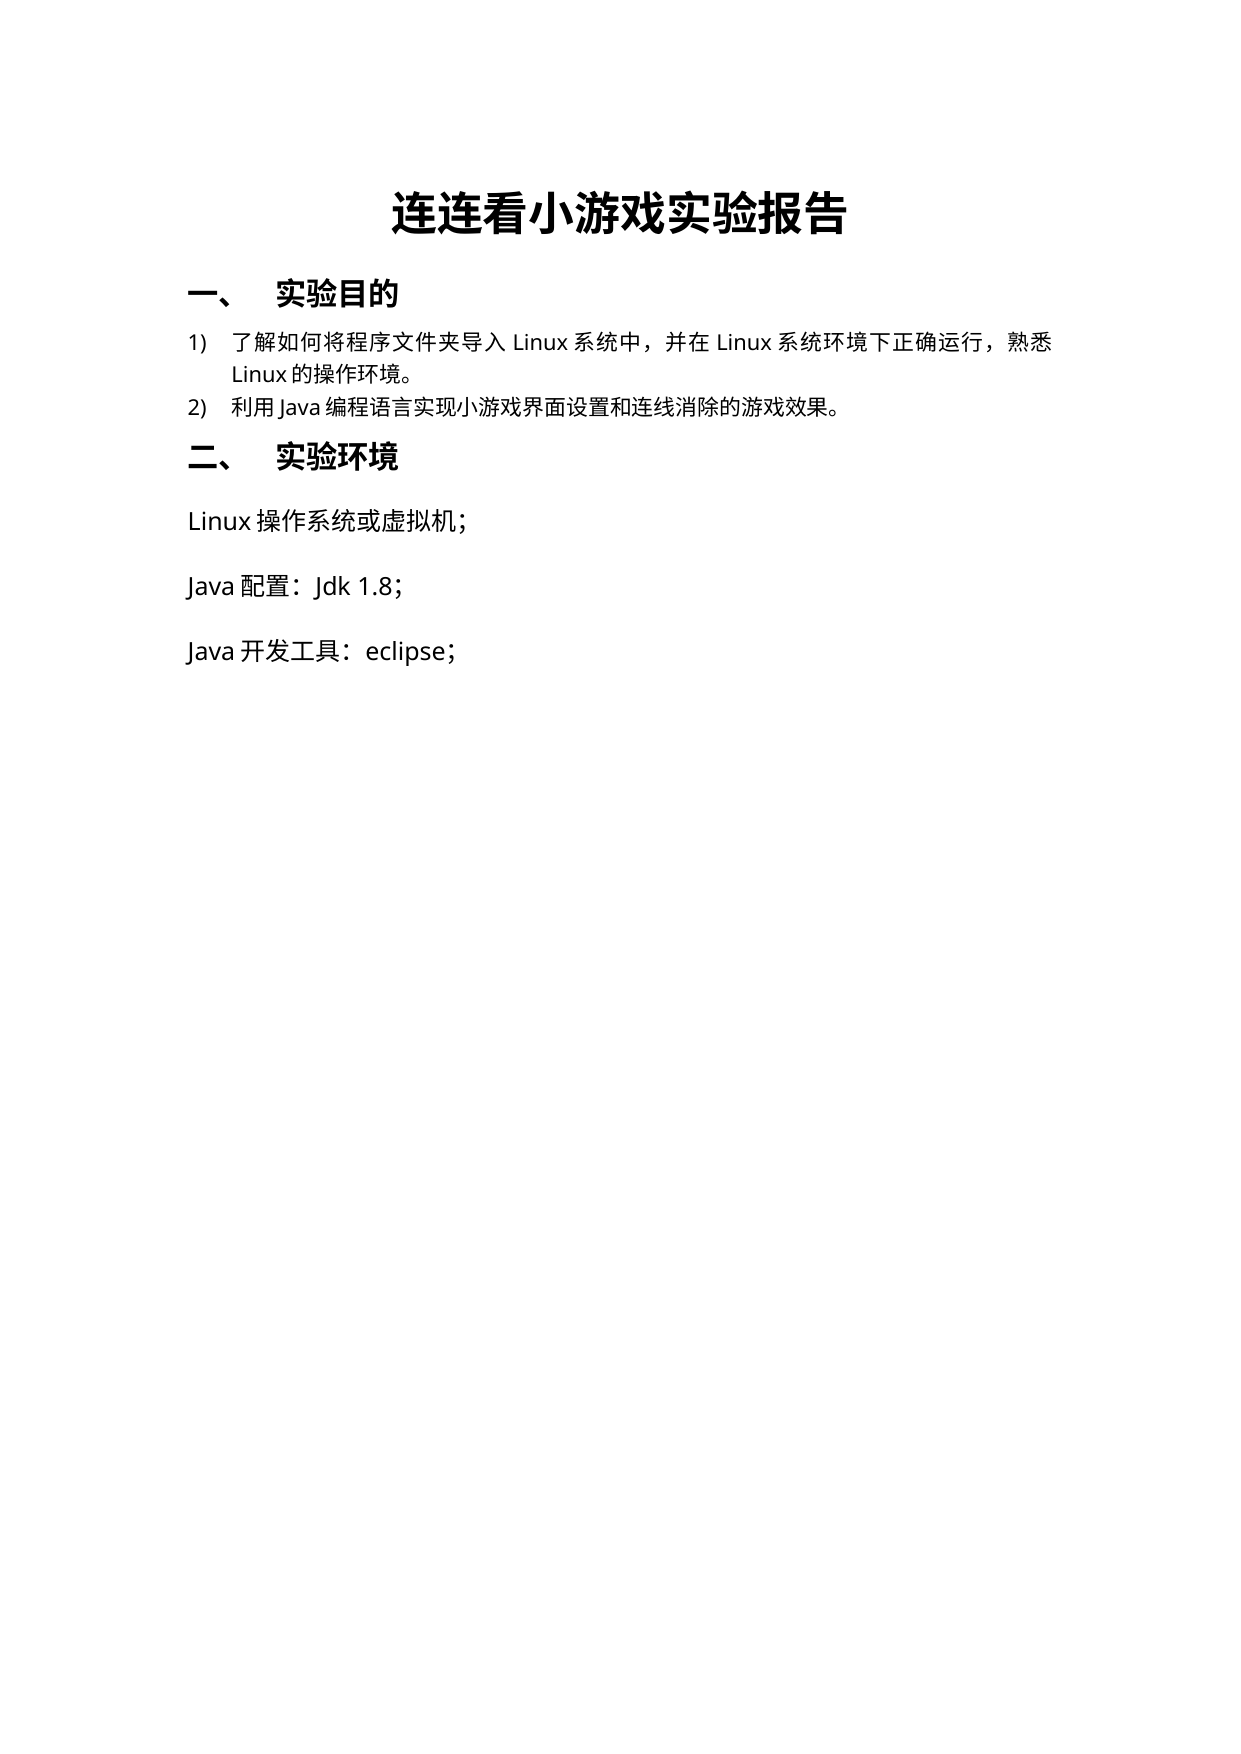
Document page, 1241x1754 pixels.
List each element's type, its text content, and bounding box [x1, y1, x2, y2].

text Java配置：Jdk 1.8； [187, 552, 1053, 617]
subtitle 实验环境 [187, 422, 1053, 487]
subtitle 了解如何将程序文件夹导入Linux系统中，并在Linux系统环境下正确运行，熟悉Linux的操作环境。 [187, 324, 1053, 389]
text Linux操作系统或虚拟机； [187, 487, 1053, 552]
text Java开发工具：eclipse； [187, 617, 1053, 682]
text 连连看小游戏实验报告 [187, 162, 1053, 259]
subtitle 实验目的 [187, 259, 1053, 324]
subtitle 利用Java编程语言实现小游戏界面设置和连线消除的游戏效果。 [187, 389, 1053, 422]
